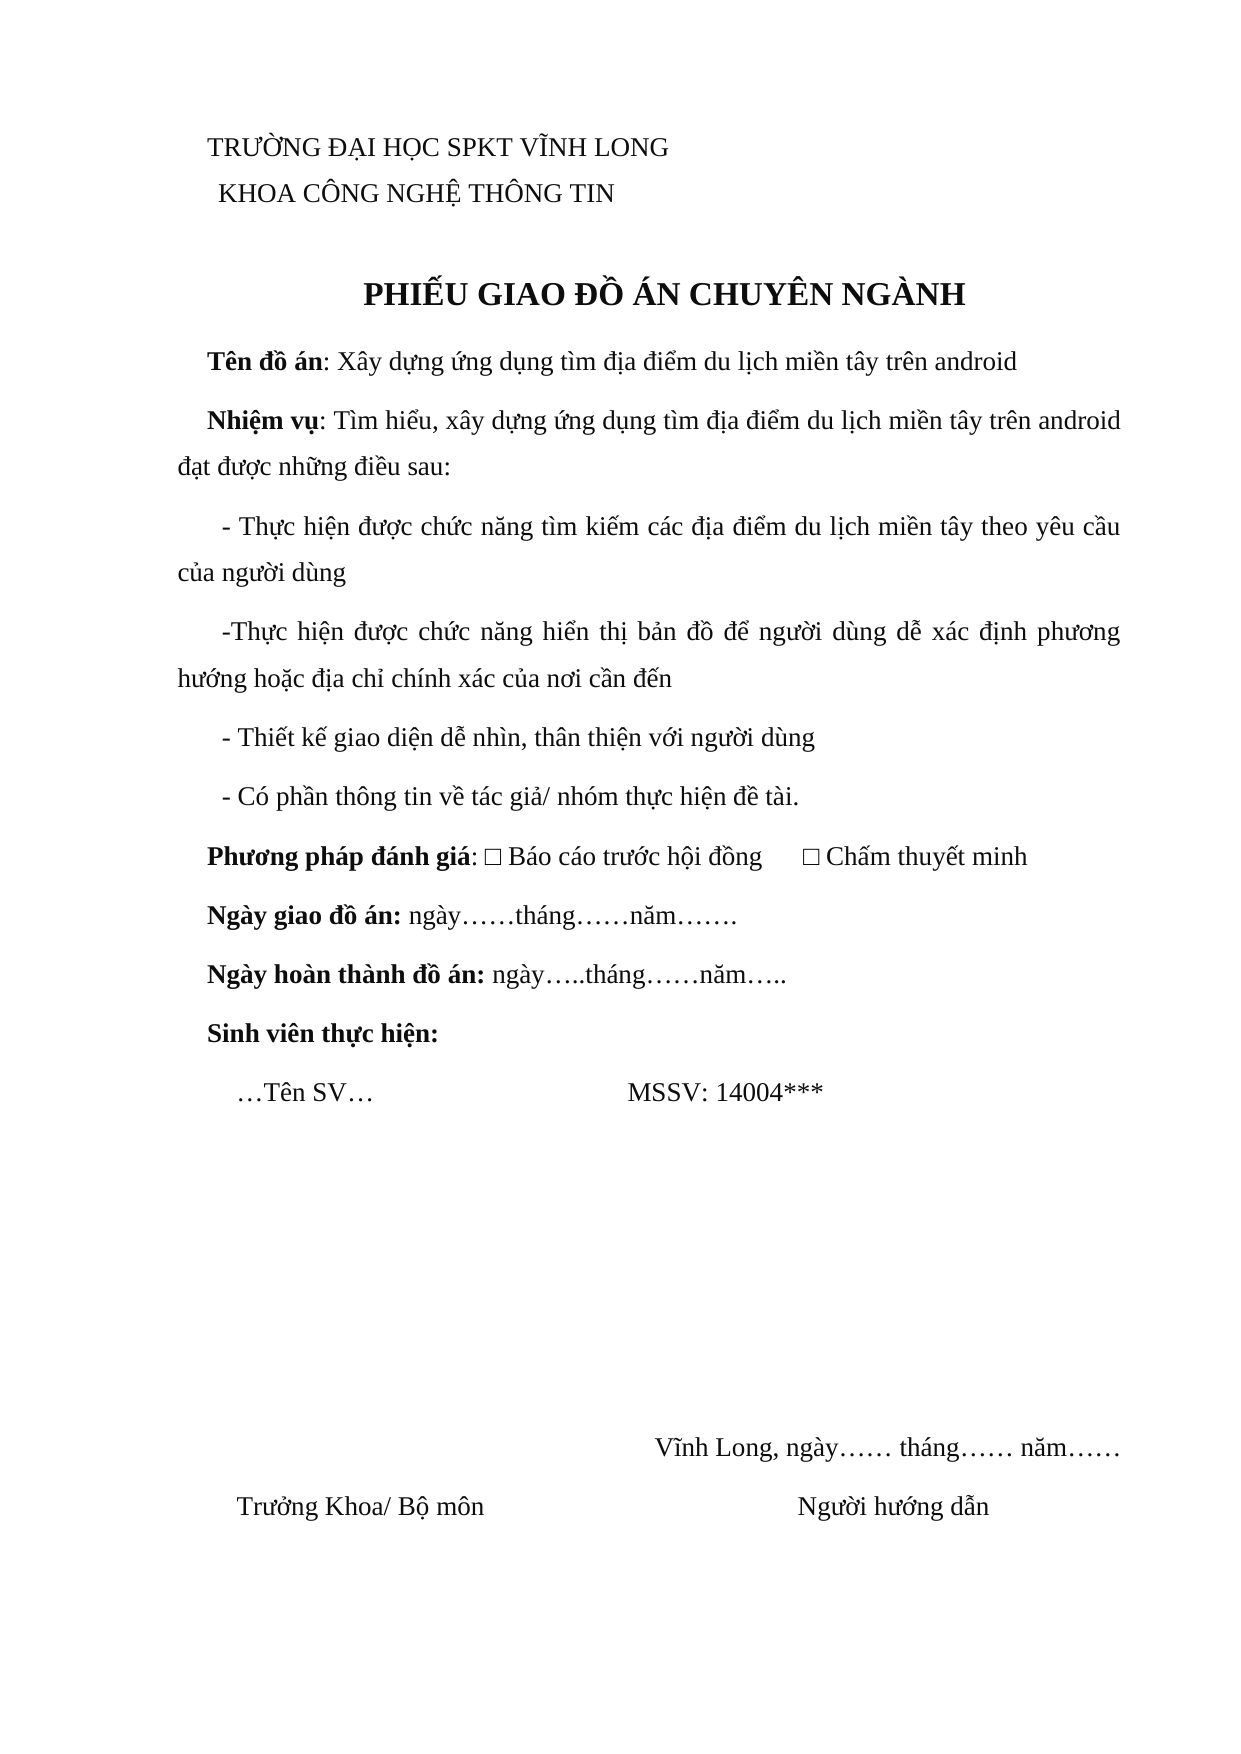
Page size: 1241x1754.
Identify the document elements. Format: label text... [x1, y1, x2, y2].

text Vĩnh Long, ngày…… tháng…… năm…… [207, 1431, 1122, 1462]
text - Có phần thông tin về tác giả/ nhóm thực hiện đề tài. [177, 780, 1122, 812]
text - Thiết kế giao diện dễ nhìn, thân thiện với người dùng [177, 721, 1122, 752]
text Tên đồ án: Xây dựng ứng dụng tìm địa điểm du lịch miền tây trên android [177, 344, 1122, 376]
list …Tên SV… MSSV: 14004*** [177, 1076, 1122, 1107]
text TRƯỜNG ĐẠI HỌC SPKT VĨNH LONG KHOA CÔNG NGHỆ THÔNG TIN [177, 131, 1122, 249]
text PHIẾU GIAO ĐỒ ÁN CHUYÊN NGÀNH [177, 274, 1122, 313]
text Ngày hoàn thành đồ án: ngày…..tháng……năm….. [177, 958, 1122, 989]
text Ngày giao đồ án: ngày……tháng……năm……. [177, 899, 1122, 930]
text Phương pháp đánh giá: □ Báo cáo trước hội đồng □ Chấm thuyết minh [177, 839, 1122, 871]
text Nhiệm vụ: Tìm hiểu, xây dựng ứng dụng tìm địa điểm du lịch miền tây trên android đạt được những điều sau: [177, 404, 1122, 482]
text -Thực hiện được chức năng hiển thị bản đồ để người dùng dễ xác định phương hướng hoặc địa chỉ chính xác của nơi cần đến [177, 615, 1122, 693]
text - Thực hiện được chức năng tìm kiếm các địa điểm du lịch miền tây theo yêu cầu của người dùng [177, 509, 1122, 587]
text Sinh viên thực hiện: [177, 1017, 1122, 1048]
text Trưởng Khoa/ Bộ môn Người hướng dẫn [207, 1490, 1122, 1522]
